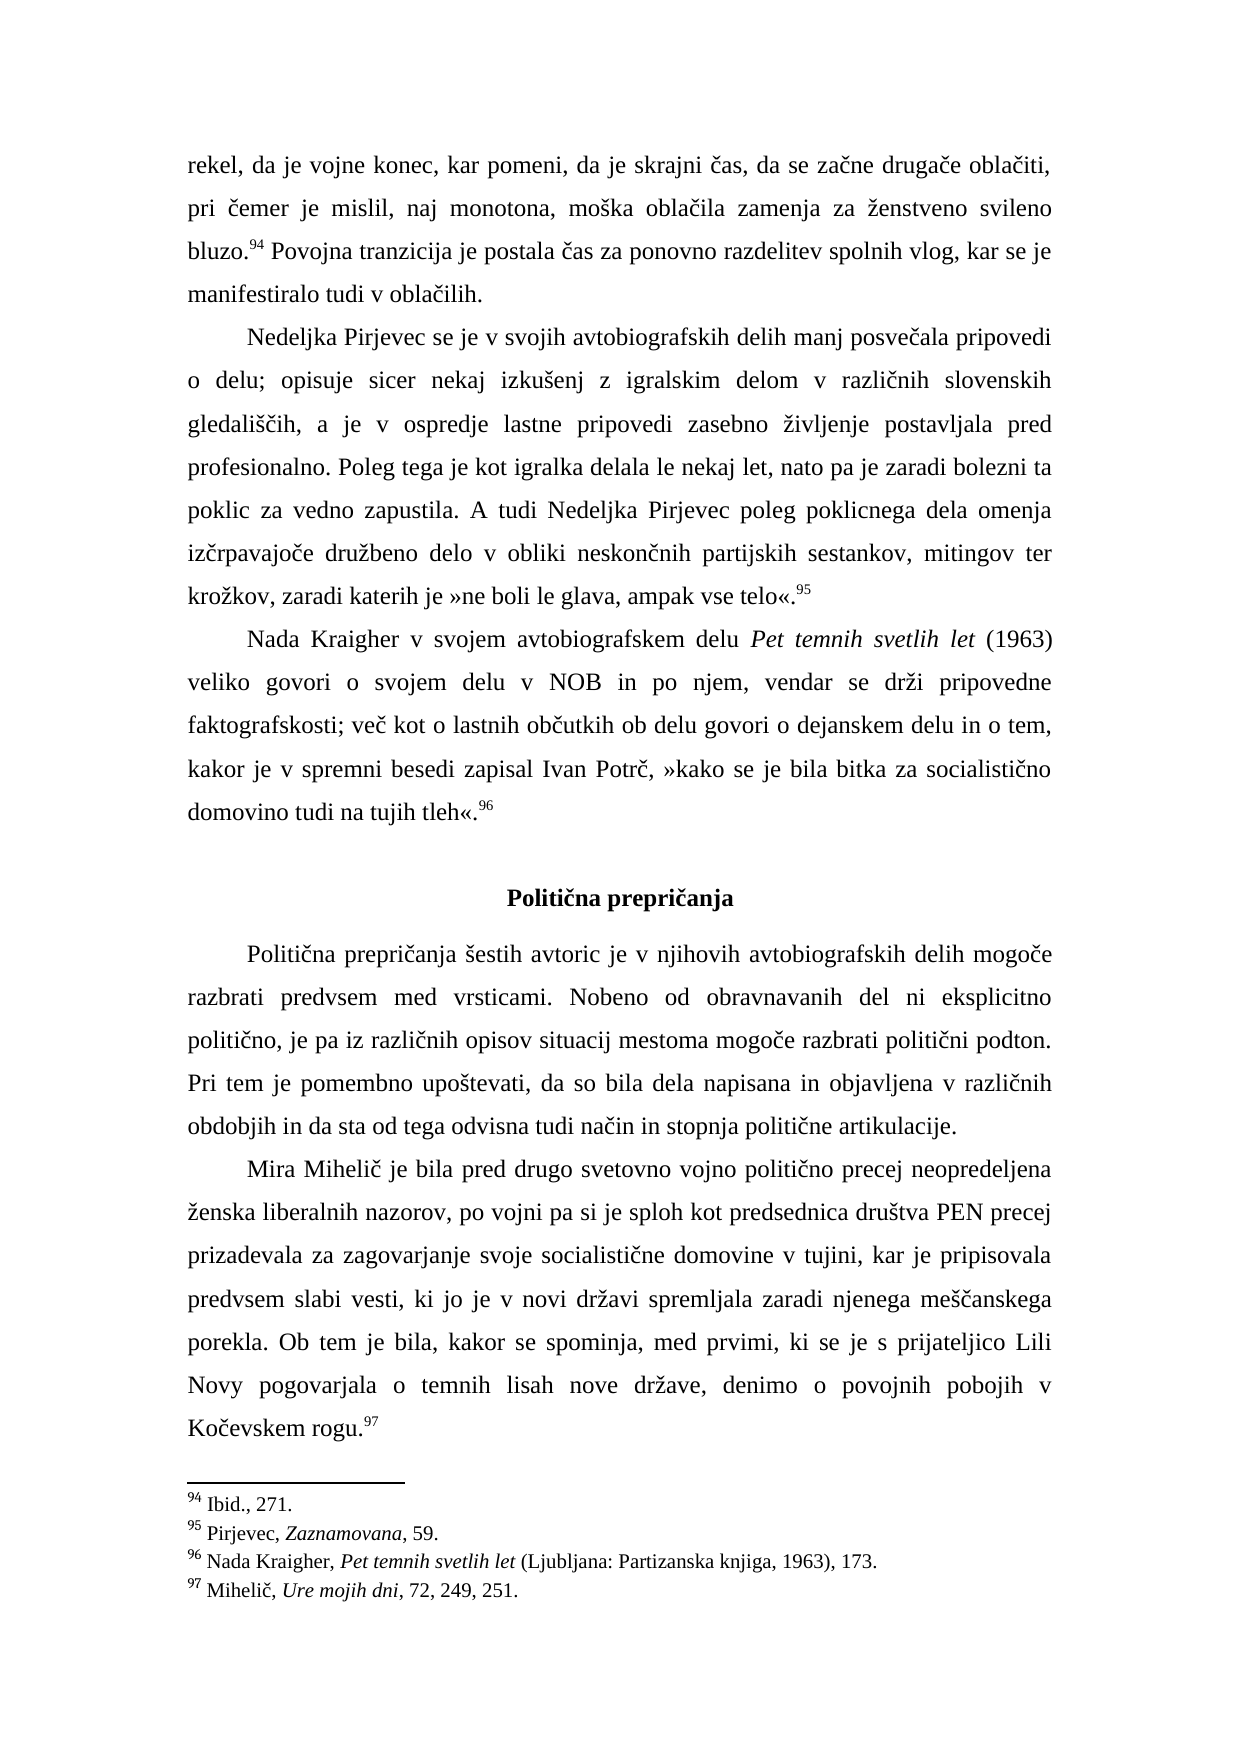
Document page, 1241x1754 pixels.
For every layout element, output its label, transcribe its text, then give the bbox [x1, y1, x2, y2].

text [187, 150, 1053, 308]
text Nada Kraigher v svojem avtobiografskem delu Pet temnih svetlih let (1963) veliko govori o svojem delu v NOB in po njem, vendar se drži pripovedne faktografskosti; več kot o lastnih občutkih ob delu govori o dejanskem delu in o tem, kakor je v spremni besedi zapisal Ivan Potrč, »kako se je bila bitka za socialistično domovino tudi na tujih tleh«. [187, 624, 1053, 826]
text Mira Mihelič je bila pred drugo svetovno vojno politično precej neopredeljena ženska liberalnih nazorov, po vojni pa si je sploh kot predsednica društva PEN precej prizadevala za zagovarjanje svoje socialistične domovine v tujini, kar je pripisovala predvsem slabi vesti, ki jo je v novi državi spremljala zaradi njenega meščanskega porekla. Ob tem je bila, kakor se spominja, med prvimi, ki se je s prijateljico Lili Novy pogovarjala o temnih lisah nove države, denimo o povojnih pobojih v Kočevskem rogu. [187, 1154, 1053, 1442]
text Politična prepričanja šestih avtoric je v njihovih avtobiografskih delih mogoče razbrati predvsem med vrsticami. Nobeno od obravnavanih del ni eksplicitno politično, je pa iz različnih opisov situacij mestoma mogoče razbrati politični podton. Pri tem je pomembno upoštevati, da so bila dela napisana in objavljena v različnih obdobjih in da sta od tega odvisna tudi način in stopnja politične artikulacije. [187, 939, 1053, 1140]
text Politična prepričanja [187, 883, 1053, 912]
text Nedeljka Pirjevec se je v svojih avtobiografskih delih manj posvečala pripovedi o delu; opisuje sicer nekaj izkušenj z igralskim delom v različnih slovenskih gledališčih, a je v ospredje lastne pripovedi zasebno življenje postavljala pred profesionalno. Poleg tega je kot igralka delala le nekaj let, nato pa je zaradi bolezni ta poklic za vedno zapustila. A tudi Nedeljka Pirjevec poleg poklicnega dela omenja izčrpavajoče družbeno delo v obliki neskončnih partijskih sestankov, mitingov ter krožkov, zaradi katerih je »ne boli le glava, ampak vse telo«. [187, 322, 1053, 610]
